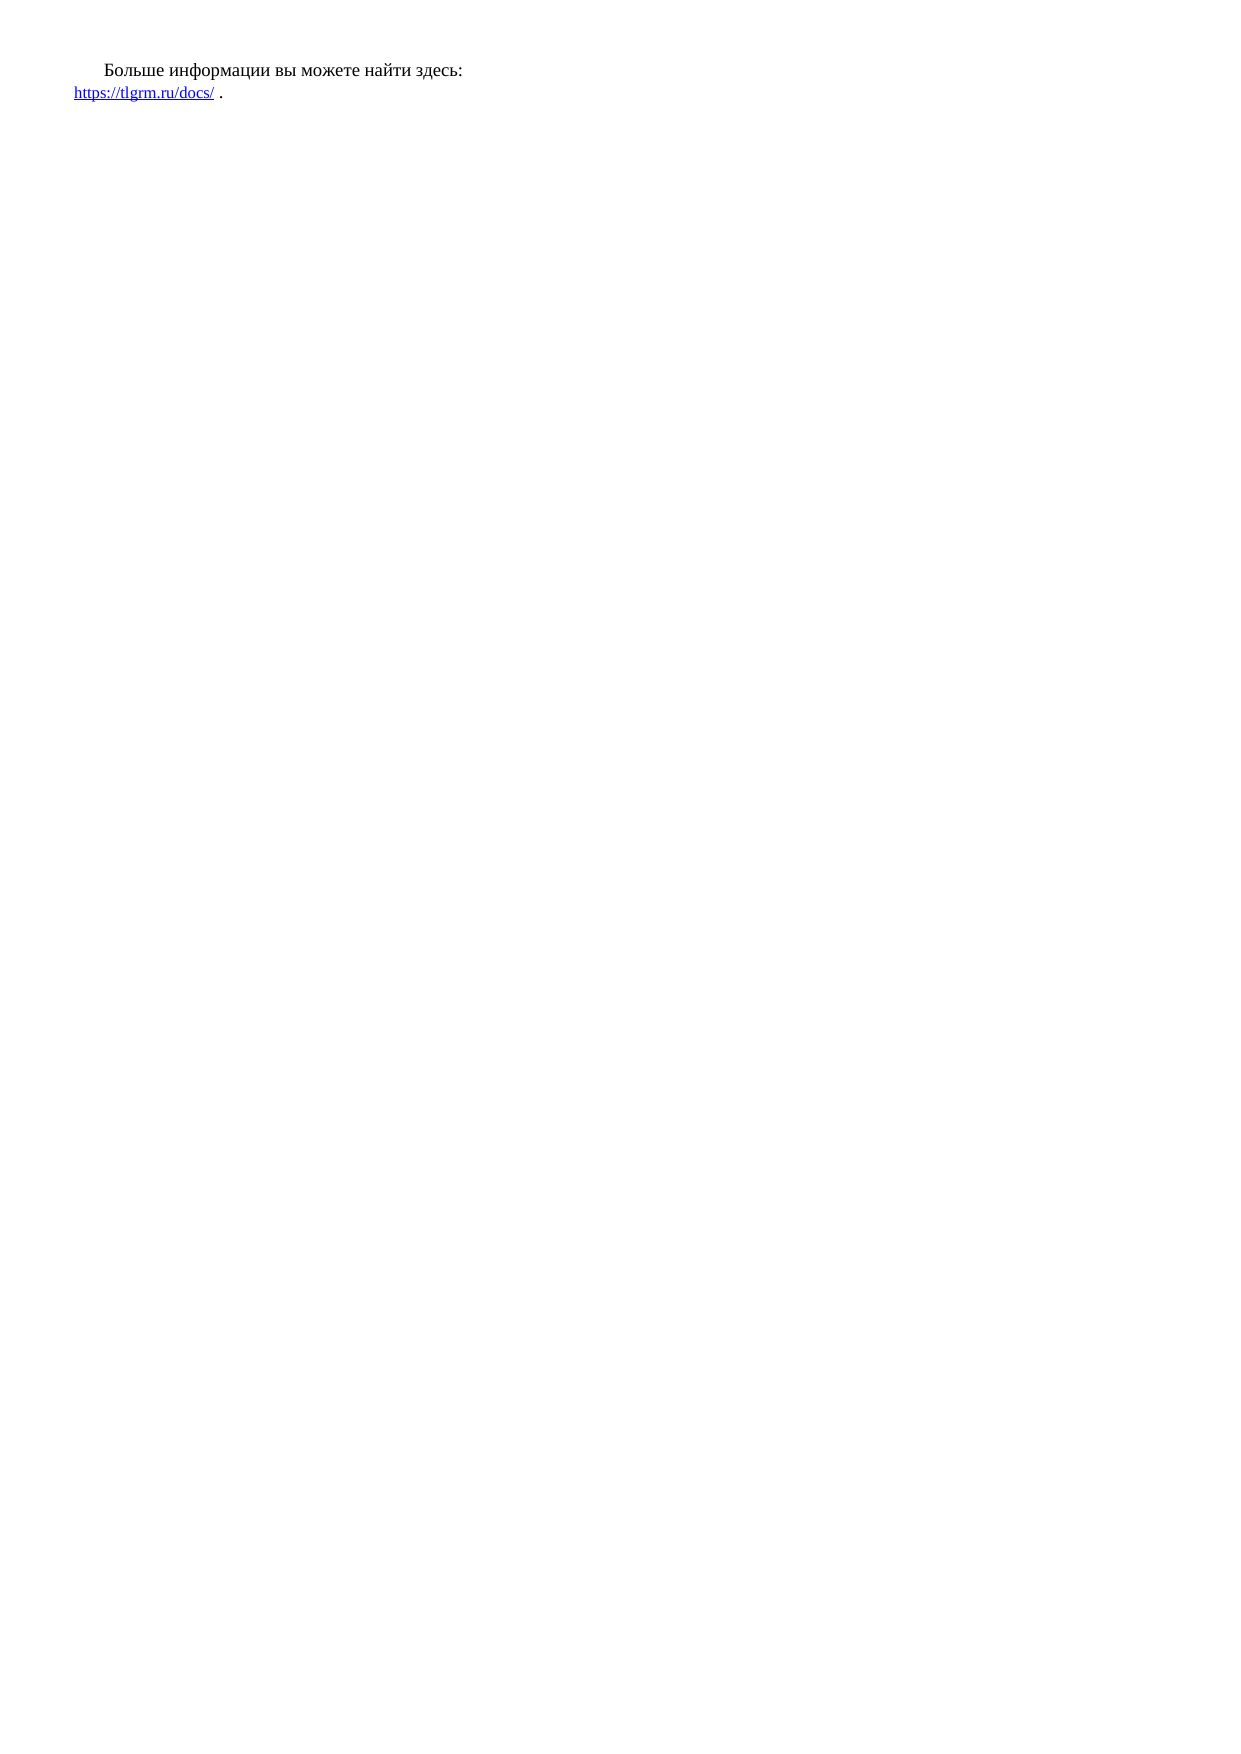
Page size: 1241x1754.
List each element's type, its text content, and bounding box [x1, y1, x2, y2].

text Больше информации вы можете найти здесь: https://tlgrm.ru/docs/ . [74, 59, 591, 102]
